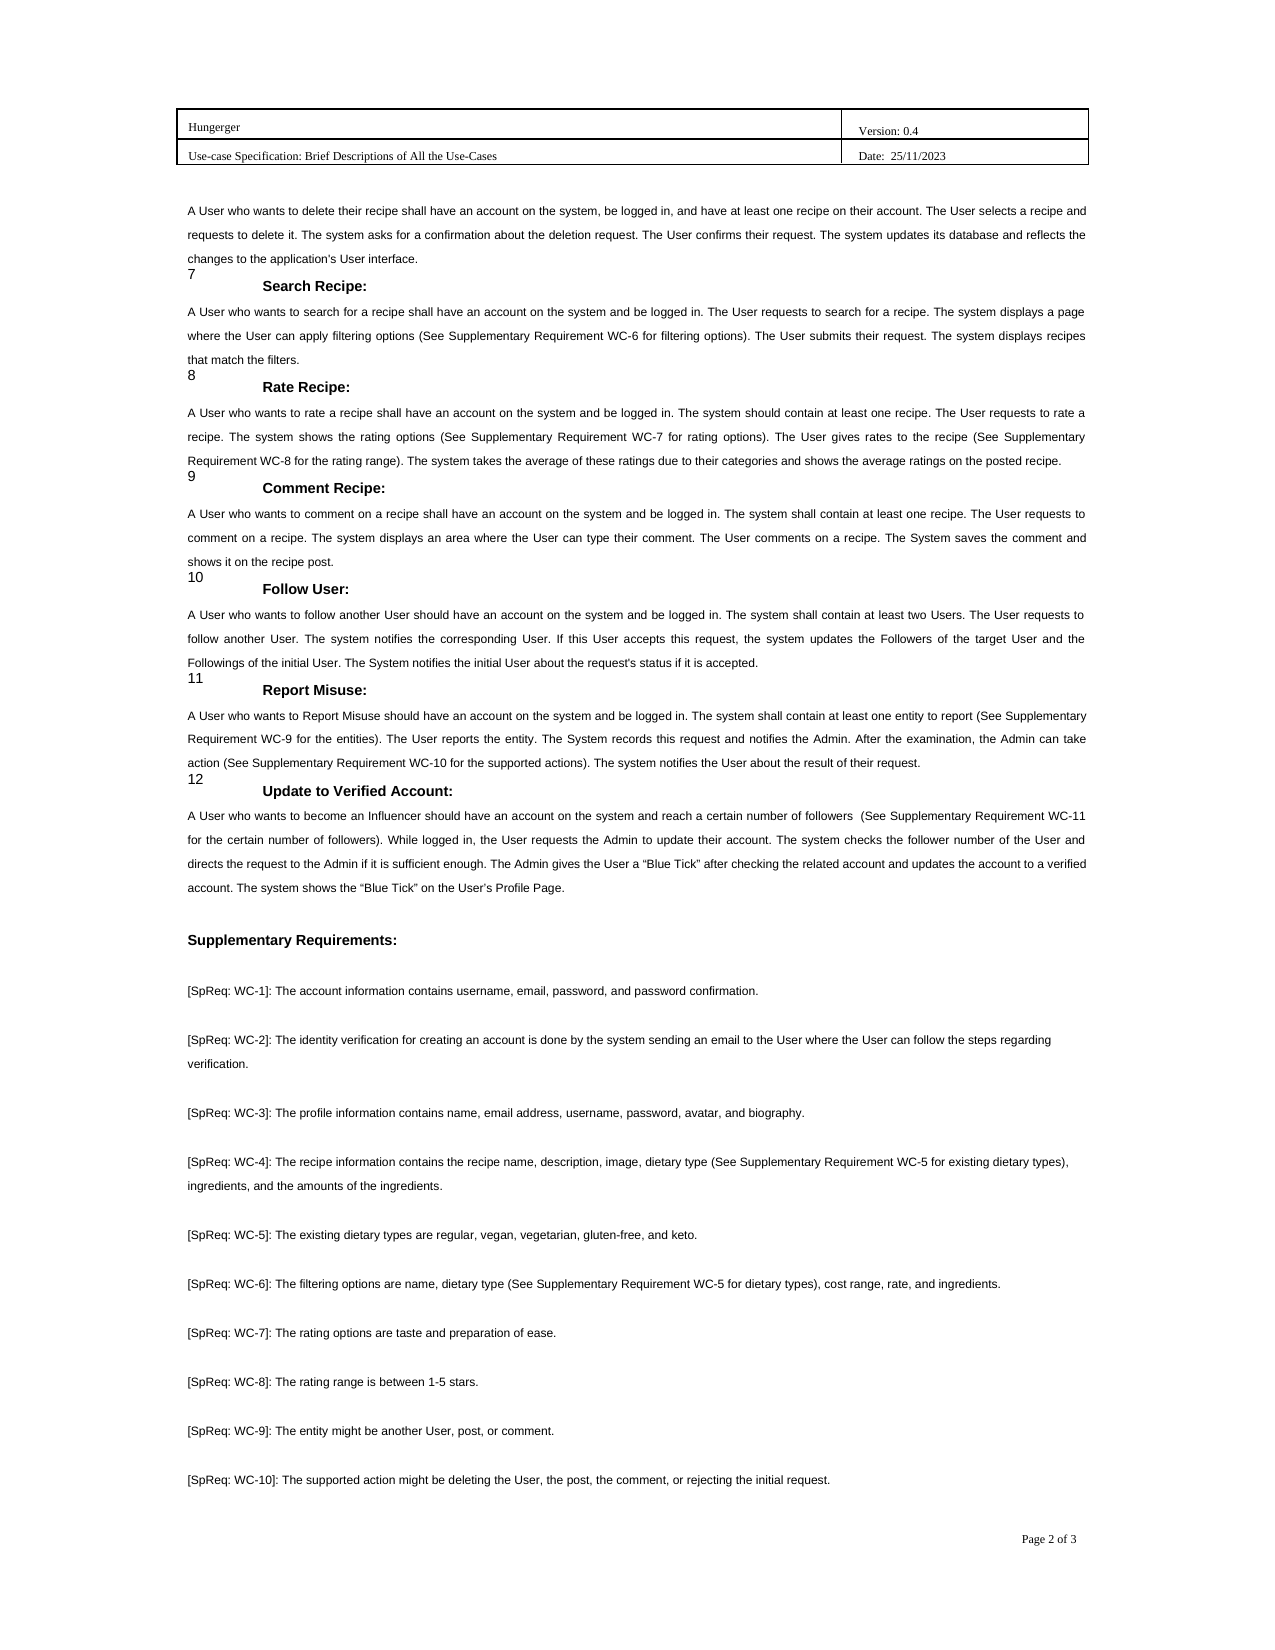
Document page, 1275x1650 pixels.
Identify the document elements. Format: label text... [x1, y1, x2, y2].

text [SpReq: WC-6]: The filtering options are name, dietary type (See Supplementary Requirement WC-5 for dietary types), cost range, rate, and ingredients. [187, 1267, 1087, 1291]
text [SpReq: WC-4]: The recipe information contains the recipe name, description, image, dietary type (See Supplementary Requirement WC-5 for existing dietary types), ingredients, and the amounts of the ingredients. [187, 1145, 1087, 1193]
text [SpReq: WC-9]: The entity might be another User, post, or comment. [187, 1414, 1087, 1438]
text [SpReq: WC-7]: The rating options are taste and preparation of ease. [187, 1316, 1087, 1340]
text A User who wants to comment on a recipe shall have an account on the system and be logged in. The system shall contain at least one recipe. The User requests to comment on a recipe. The system displays an area where the User can type their comment. The User comments on a recipe. The System saves the comment and shows it on the recipe post. [187, 497, 1087, 569]
text A User who wants to follow another User should have an account on the system and be logged in. The system shall contain at least two Users. The User requests to follow another User. The system notifies the corresponding User. If this User accepts this request, the system updates the Followers of the target User and the Followings of the initial User. The System notifies the initial User about the request's status if it is accepted. [187, 598, 1087, 669]
text A User who wants to delete their recipe shall have an account on the system, be logged in, and have at least one recipe on their account. The User selects a recipe and requests to delete it. The system asks for a confirmation about the deletion request. The User confirms their request. The system updates its database and reflects the changes to the application's User interface. [187, 194, 1087, 266]
text [SpReq: WC-8]: The rating range is between 1-5 stars. [187, 1365, 1087, 1389]
text [SpReq: WC-2]: The identity verification for creating an account is done by the system sending an email to the User where the User can follow the steps regarding verification. [187, 1023, 1087, 1071]
list Comment Recipe: [187, 468, 1087, 497]
list Update to Verified Account: [187, 771, 1087, 799]
list Search Recipe: [187, 266, 1087, 294]
text [SpReq: WC-1]: The account information contains username, email, password, and password confirmation. [187, 974, 1087, 998]
list Follow User: [187, 569, 1087, 598]
text A User who wants to search for a recipe shall have an account on the system and be logged in. The User requests to search for a recipe. The system displays a page where the User can apply filtering options (See Supplementary Requirement WC-6 for filtering options). The User submits their request. The system displays recipes that match the filters. [187, 295, 1087, 367]
text [SpReq: WC-10]: The supported action might be deleting the User, the post, the comment, or rejecting the initial request. [187, 1463, 1087, 1487]
text A User who wants to Report Misuse should have an account on the system and be logged in. The system shall contain at least one entity to report (See Supplementary Requirement WC-9 for the entities). The User reports the entity. The System records this request and notifies the Admin. After the examination, the Admin can take action (See Supplementary Requirement WC-10 for the supported actions). The system notifies the User about the result of their request. [187, 698, 1087, 770]
text A User who wants to become an Influencer should have an account on the system and reach a certain number of followers (See Supplementary Requirement WC-11 for the certain number of followers). While logged in, the User requests the Admin to update their account. The system checks the follower number of the User and directs the request to the Admin if it is sufficient enough. The Admin gives the User a “Blue Tick” after checking the related account and updates the account to a verified account. The system shows the “Blue Tick” on the User’s Profile Page. [187, 799, 1087, 895]
text [SpReq: WC-5]: The existing dietary types are regular, vegan, vegetarian, gluten-free, and keto. [187, 1218, 1087, 1242]
text A User who wants to rate a recipe shall have an account on the system and be logged in. The system should contain at least one recipe. The User requests to rate a recipe. The system shows the rating options (See Supplementary Requirement WC-7 for rating options). The User gives rates to the recipe (See Supplementary Requirement WC-8 for the rating range). The system takes the average of these ratings due to their categories and shows the average ratings on the posted recipe. [187, 396, 1087, 467]
list Rate Recipe: [187, 367, 1087, 396]
text Supplementary Requirements: [187, 920, 1087, 949]
text [SpReq: WC-3]: The profile information contains name, email address, username, password, avatar, and biography. [187, 1096, 1087, 1120]
list Report Misuse: [187, 670, 1087, 698]
